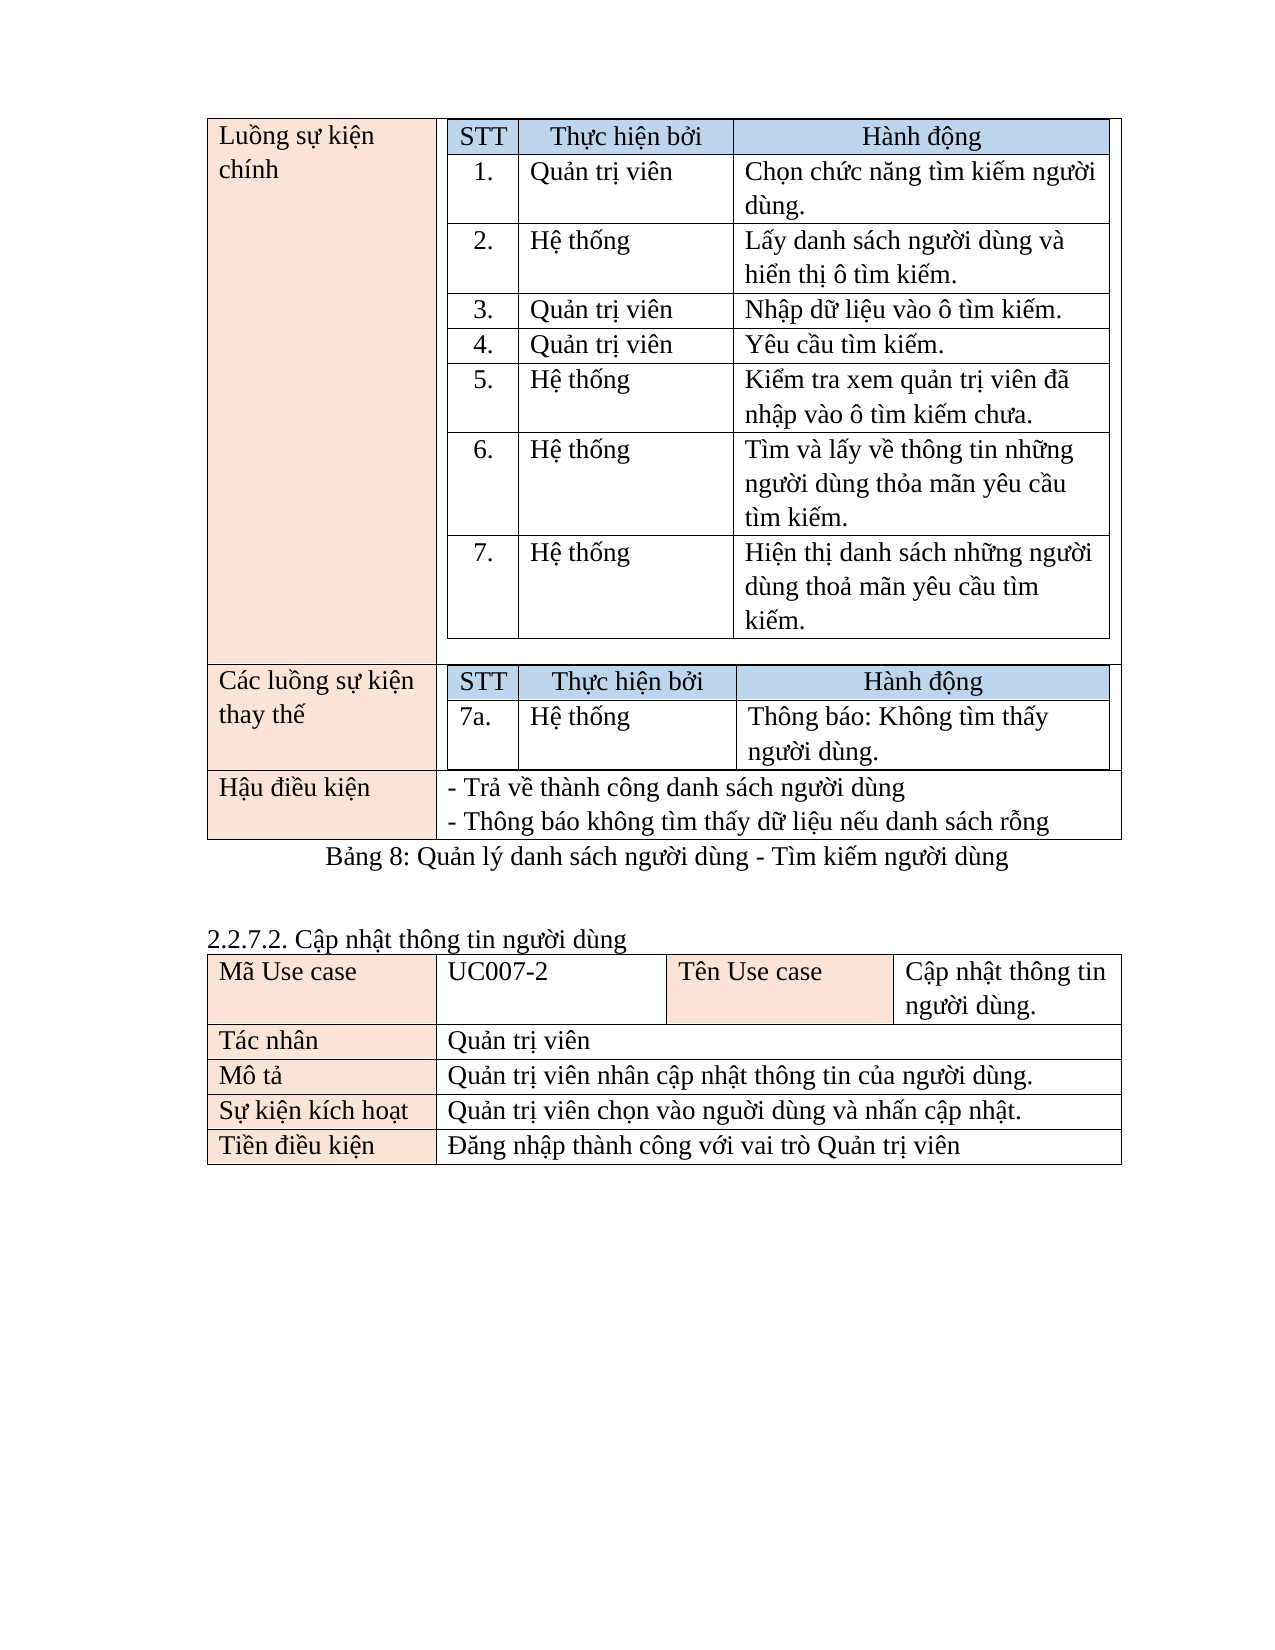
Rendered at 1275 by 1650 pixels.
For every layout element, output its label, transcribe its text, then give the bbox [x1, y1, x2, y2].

table_cell Hậu điều kiện [208, 771, 436, 839]
text Bảng 8: Quản lý danh sách người dùng - Tìm kiếm người dùng [207, 840, 1127, 871]
table_cell [519, 701, 736, 769]
table_header Cập nhật thông tin người dùng. [894, 955, 1121, 1023]
table_cell Tiền điều kiện [208, 1130, 436, 1163]
subtitle 2.2.7.2. Cập nhật thông tin người dùng [207, 923, 1127, 954]
table_header Tên Use case [667, 955, 893, 1023]
table_cell Các luồng sự kiện thay thế [208, 665, 436, 770]
table_cell [737, 701, 1109, 769]
table_cell [1110, 665, 1121, 770]
table_cell - Trả về thành công danh sách người dùng - Thông báo không tìm thấy dữ liệu nếu danh sách rỗng [437, 771, 1121, 839]
table_cell Đăng nhập thành công với vai trò Quản trị viên [437, 1130, 1121, 1163]
table_cell Quản trị viên chọn vào nguời dùng và nhấn cập nhật. [437, 1095, 1121, 1128]
table_cell Sự kiện kích hoạt [208, 1095, 436, 1128]
table_cell [437, 665, 447, 770]
table_header Mã Use case [208, 955, 436, 1023]
table_cell [437, 119, 1121, 663]
table_header UC007-2 [437, 955, 666, 1023]
table_cell [448, 701, 518, 769]
table_cell Mô tả [208, 1060, 436, 1093]
table_cell Quản trị viên nhân cập nhật thông tin của người dùng. [437, 1060, 1121, 1093]
table_cell Tác nhân [208, 1025, 436, 1058]
table_cell Luồng sự kiện chính [208, 119, 436, 663]
table_cell Quản trị viên [437, 1025, 1121, 1058]
